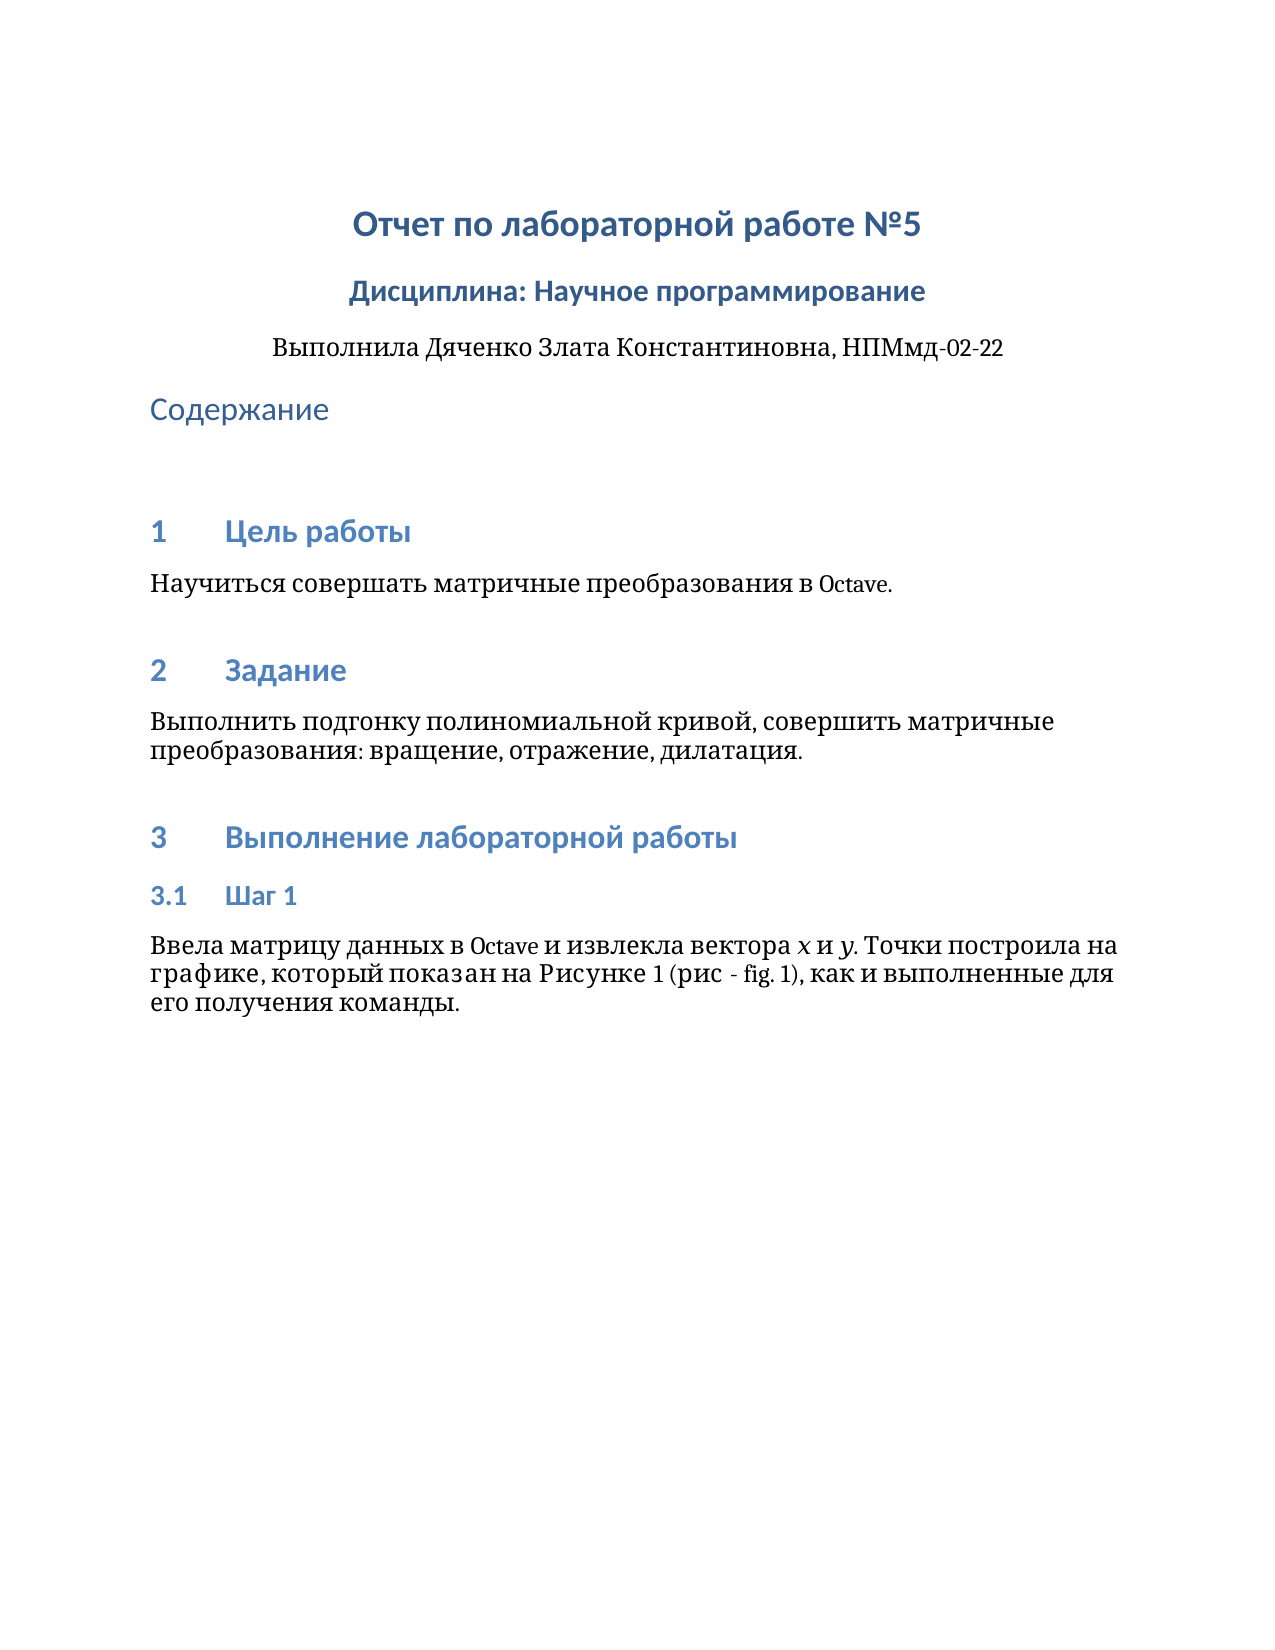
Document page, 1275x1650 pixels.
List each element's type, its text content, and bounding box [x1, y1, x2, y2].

title Отчет по лабораторной работе №5 [150, 200, 1125, 246]
text Ввела матрицу данных в Octave и извлекла вектора 𝑥 и 𝑦. Точки построила на графике, который показан на Рисунке 1 (рис - fig. 1), как и выполненные для его получения команды. [150, 932, 1125, 1018]
subtitle Дисциплина: Научное программирование [150, 271, 1125, 309]
text Научиться совершать матричные преобразования в Octave. [150, 570, 1125, 599]
text Выполнила Дяченко Злата Константиновна, НПМмд-02-22 [150, 334, 1125, 363]
subtitle 3.1 Шаг 1 [150, 877, 1125, 913]
text Выполнить подгонку полиномиальной кривой, совершить матричные преобразования: вращение, отражение, дилатация. [150, 708, 1125, 766]
subtitle 2 Задание [150, 649, 1125, 689]
subtitle 3 Выполнение лабораторной работы [150, 816, 1125, 856]
subtitle 1 Цель работы [150, 510, 1125, 551]
